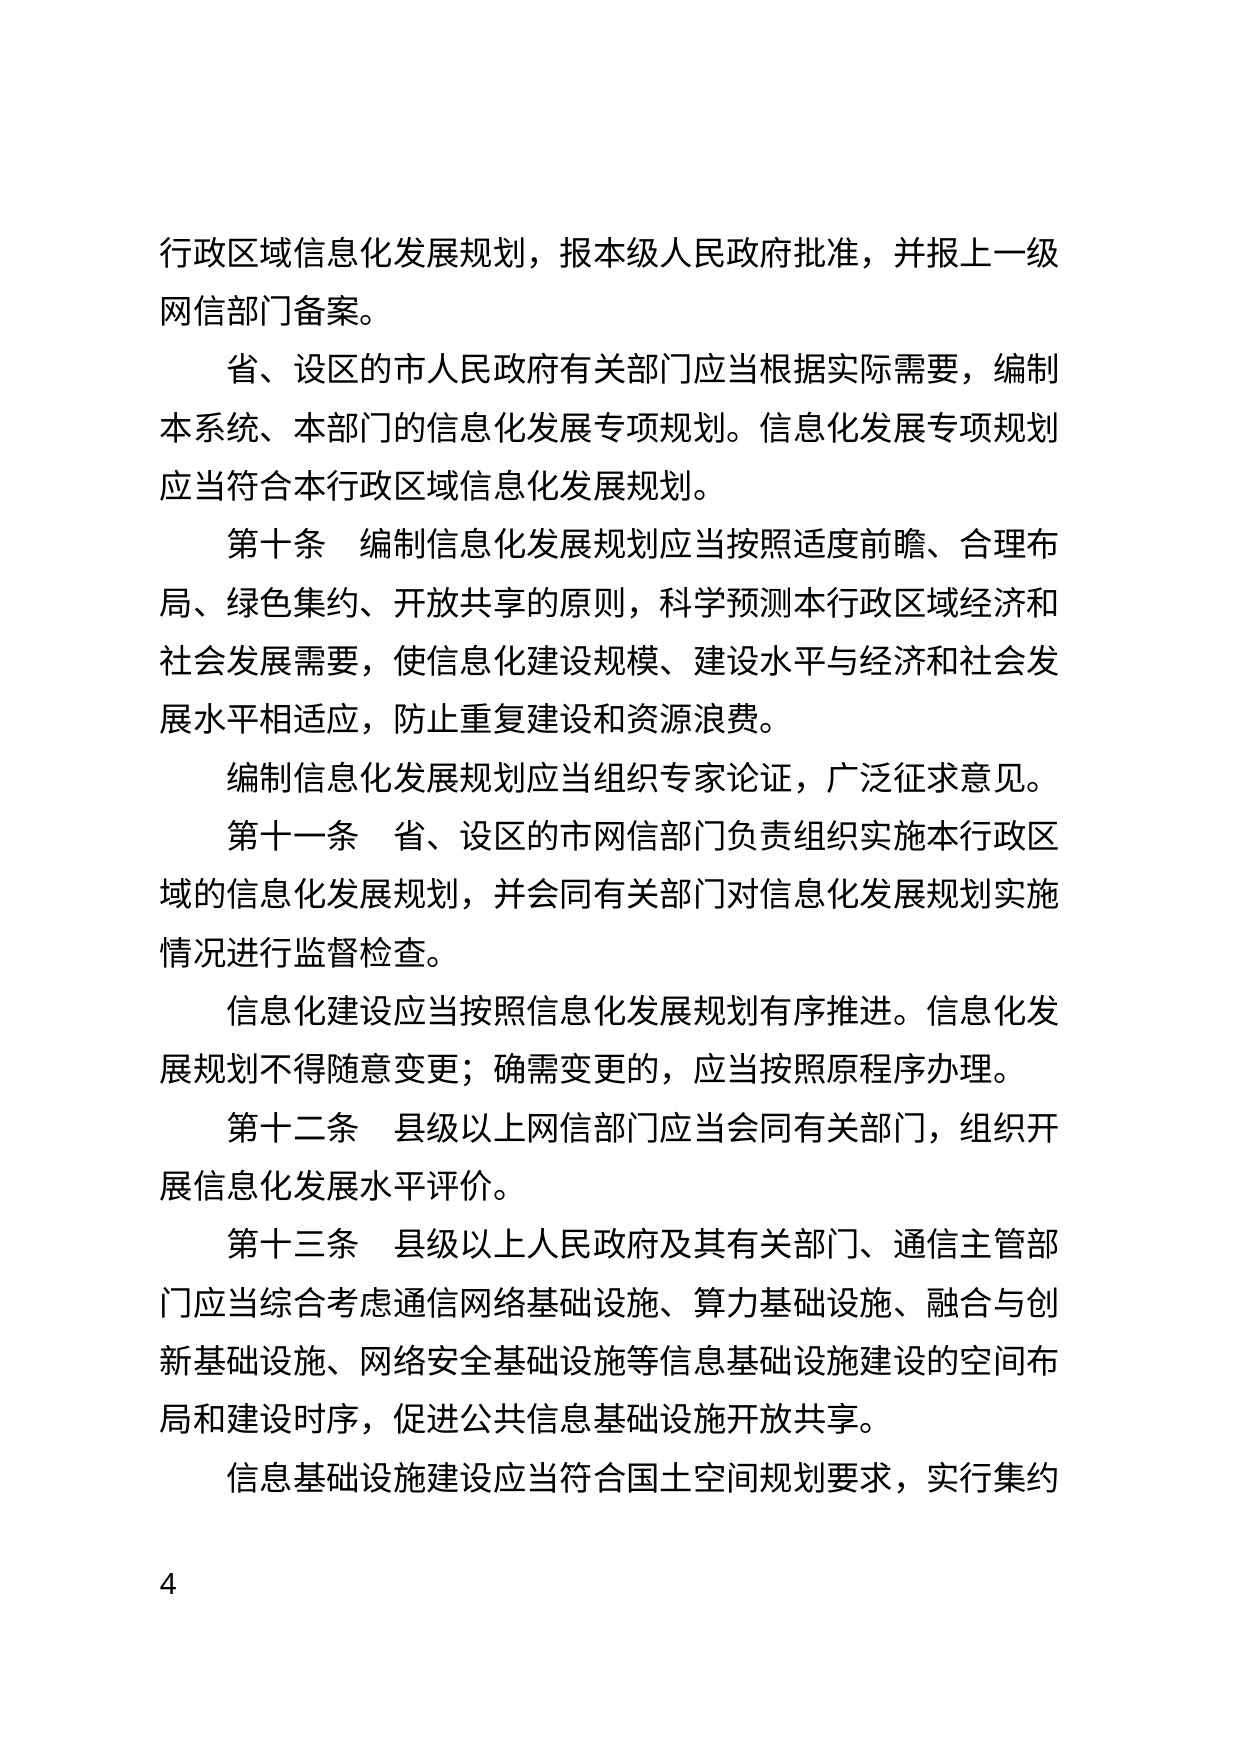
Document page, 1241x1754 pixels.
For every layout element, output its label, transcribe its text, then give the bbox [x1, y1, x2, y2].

text 省、设区的市人民政府有关部门应当根据实际需要，编制本系统、本部门的信息化发展专项规划。信息化发展专项规划应当符合本行政区域信息化发展规划。 [159, 335, 1081, 510]
text 编制信息化发展规划应当组织专家论证，广泛征求意见。 [159, 743, 1081, 802]
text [159, 218, 1081, 335]
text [159, 1443, 1081, 1502]
text 第十三条 县级以上人民政府及其有关部门、通信主管部门应当综合考虑通信网络基础设施、算力基础设施、融合与创新基础设施、网络安全基础设施等信息基础设施建设的空间布局和建设时序，促进公共信息基础设施开放共享。 [159, 1210, 1081, 1443]
text 第十一条 省、设区的市网信部门负责组织实施本行政区域的信息化发展规划，并会同有关部门对信息化发展规划实施情况进行监督检查。 [159, 802, 1081, 977]
text 信息化建设应当按照信息化发展规划有序推进。信息化发展规划不得随意变更；确需变更的，应当按照原程序办理。 [159, 977, 1081, 1093]
text 第十条 编制信息化发展规划应当按照适度前瞻、合理布局、绿色集约、开放共享的原则，科学预测本行政区域经济和社会发展需要，使信息化建设规模、建设水平与经济和社会发展水平相适应，防止重复建设和资源浪费。 [159, 510, 1081, 743]
text 第十二条 县级以上网信部门应当会同有关部门，组织开展信息化发展水平评价。 [159, 1093, 1081, 1210]
